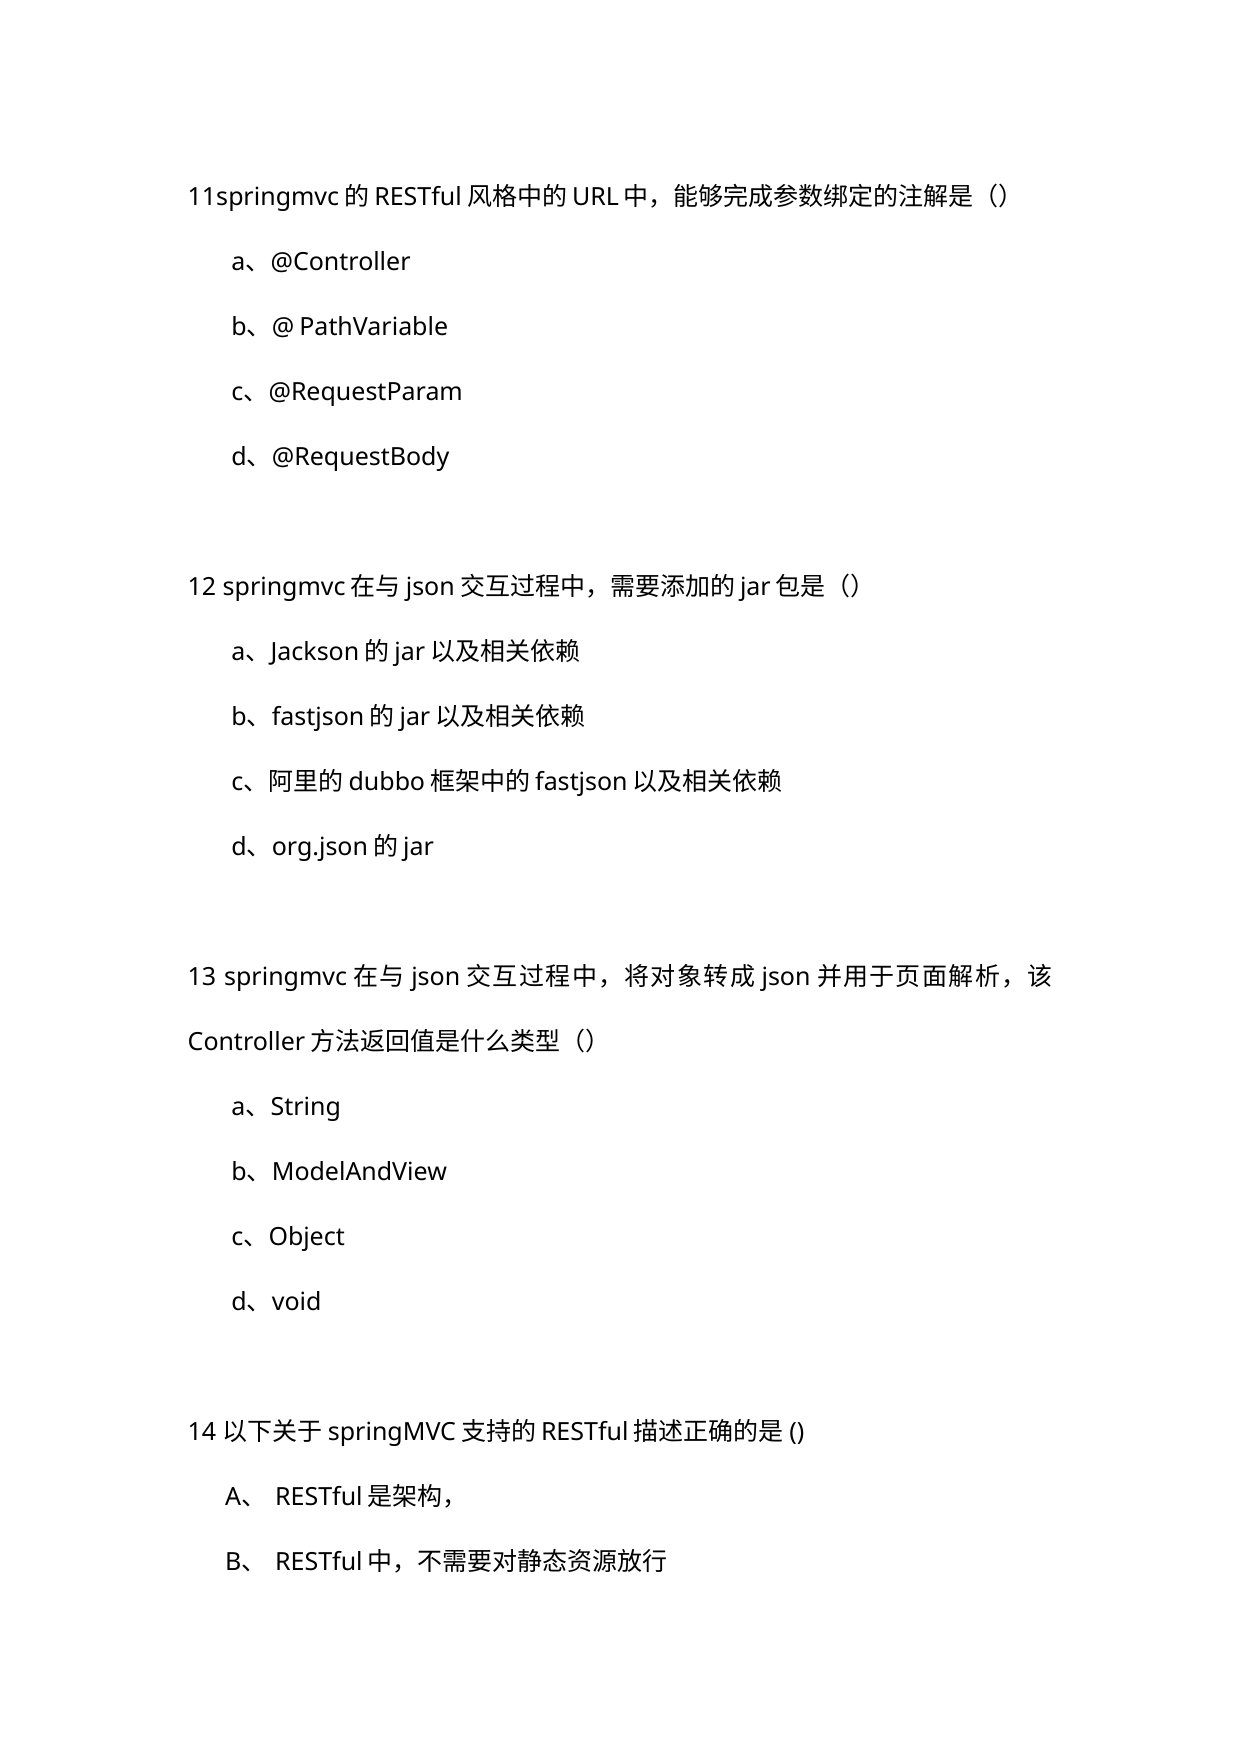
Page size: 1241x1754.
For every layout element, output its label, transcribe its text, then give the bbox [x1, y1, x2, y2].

list RESTful中，不需要对静态资源放行 [225, 1527, 1053, 1592]
text d、org.json的jar [187, 812, 1053, 877]
text d、void [187, 1267, 1053, 1332]
text a、Jackson的jar以及相关依赖 [187, 617, 1053, 682]
text a、String [187, 1072, 1053, 1137]
text 13 springmvc在与json交互过程中，将对象转成json并用于页面解析，该Controller方法返回值是什么类型（） [187, 942, 1053, 1072]
text c、阿里的dubbo框架中的fastjson以及相关依赖 [187, 747, 1053, 812]
list RESTful是架构， [225, 1462, 1053, 1527]
text b、@ PathVariable [187, 292, 1053, 357]
text 14 以下关于springMVC支持的RESTful描述正确的是 () [187, 1397, 1053, 1462]
text d、@RequestBody [187, 422, 1053, 487]
text c、Object [187, 1202, 1053, 1267]
text 12 springmvc在与json交互过程中，需要添加的jar包是（） [187, 552, 1053, 617]
text a、@Controller [187, 227, 1053, 292]
text 11springmvc的RESTful风格中的URL中，能够完成参数绑定的注解是（） [187, 162, 1053, 227]
text c、@RequestParam [187, 357, 1053, 422]
text b、fastjson的jar以及相关依赖 [187, 682, 1053, 747]
text b、ModelAndView [187, 1137, 1053, 1202]
